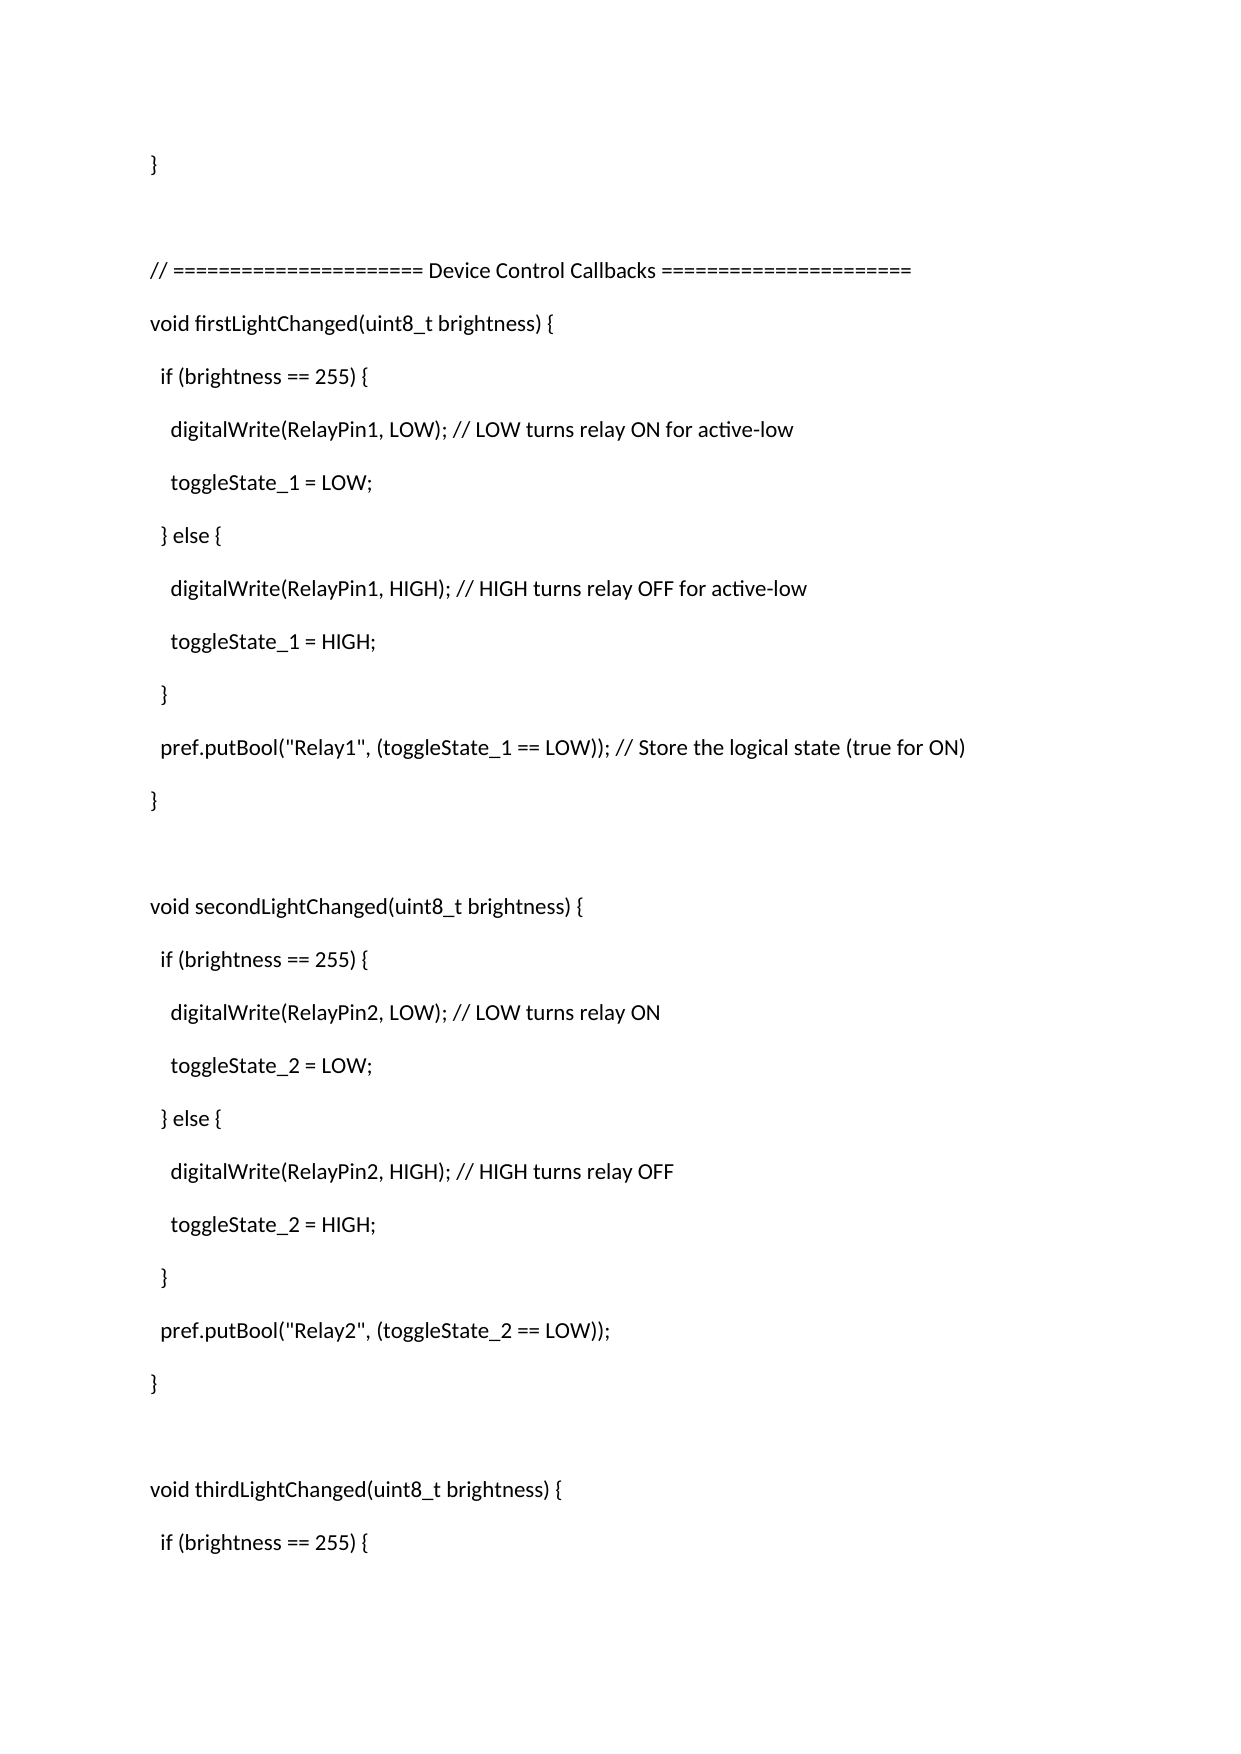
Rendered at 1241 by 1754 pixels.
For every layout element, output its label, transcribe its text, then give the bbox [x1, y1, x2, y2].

text if (brightness == 255) { [150, 945, 1090, 973]
text // ====================== Device Control Callbacks ====================== [150, 256, 1090, 284]
text } [150, 150, 1090, 178]
text digitalWrite(RelayPin1, HIGH); // HIGH turns relay OFF for active-low [150, 574, 1090, 602]
text void firstLightChanged(uint8_t brightness) { [150, 309, 1090, 337]
text } else { [150, 1104, 1090, 1132]
text toggleState_1 = LOW; [150, 468, 1090, 496]
text toggleState_2 = LOW; [150, 1051, 1090, 1079]
text digitalWrite(RelayPin2, LOW); // LOW turns relay ON [150, 998, 1090, 1026]
text void secondLightChanged(uint8_t brightness) { [150, 892, 1090, 920]
text digitalWrite(RelayPin1, LOW); // LOW turns relay ON for active-low [150, 415, 1090, 443]
text toggleState_1 = HIGH; [150, 627, 1090, 655]
text } [150, 786, 1090, 814]
text pref.putBool("Relay2", (toggleState_2 == LOW)); [150, 1316, 1090, 1344]
text } [150, 1369, 1090, 1397]
text pref.putBool("Relay1", (toggleState_1 == LOW)); // Store the logical state (true for ON) [150, 733, 1090, 761]
text } else { [150, 521, 1090, 549]
text digitalWrite(RelayPin2, HIGH); // HIGH turns relay OFF [150, 1157, 1090, 1185]
text if (brightness == 255) { [150, 1528, 1090, 1557]
text } [150, 680, 1090, 708]
text toggleState_2 = HIGH; [150, 1210, 1090, 1238]
text } [150, 1263, 1090, 1291]
text void thirdLightChanged(uint8_t brightness) { [150, 1476, 1090, 1503]
text if (brightness == 255) { [150, 362, 1090, 390]
